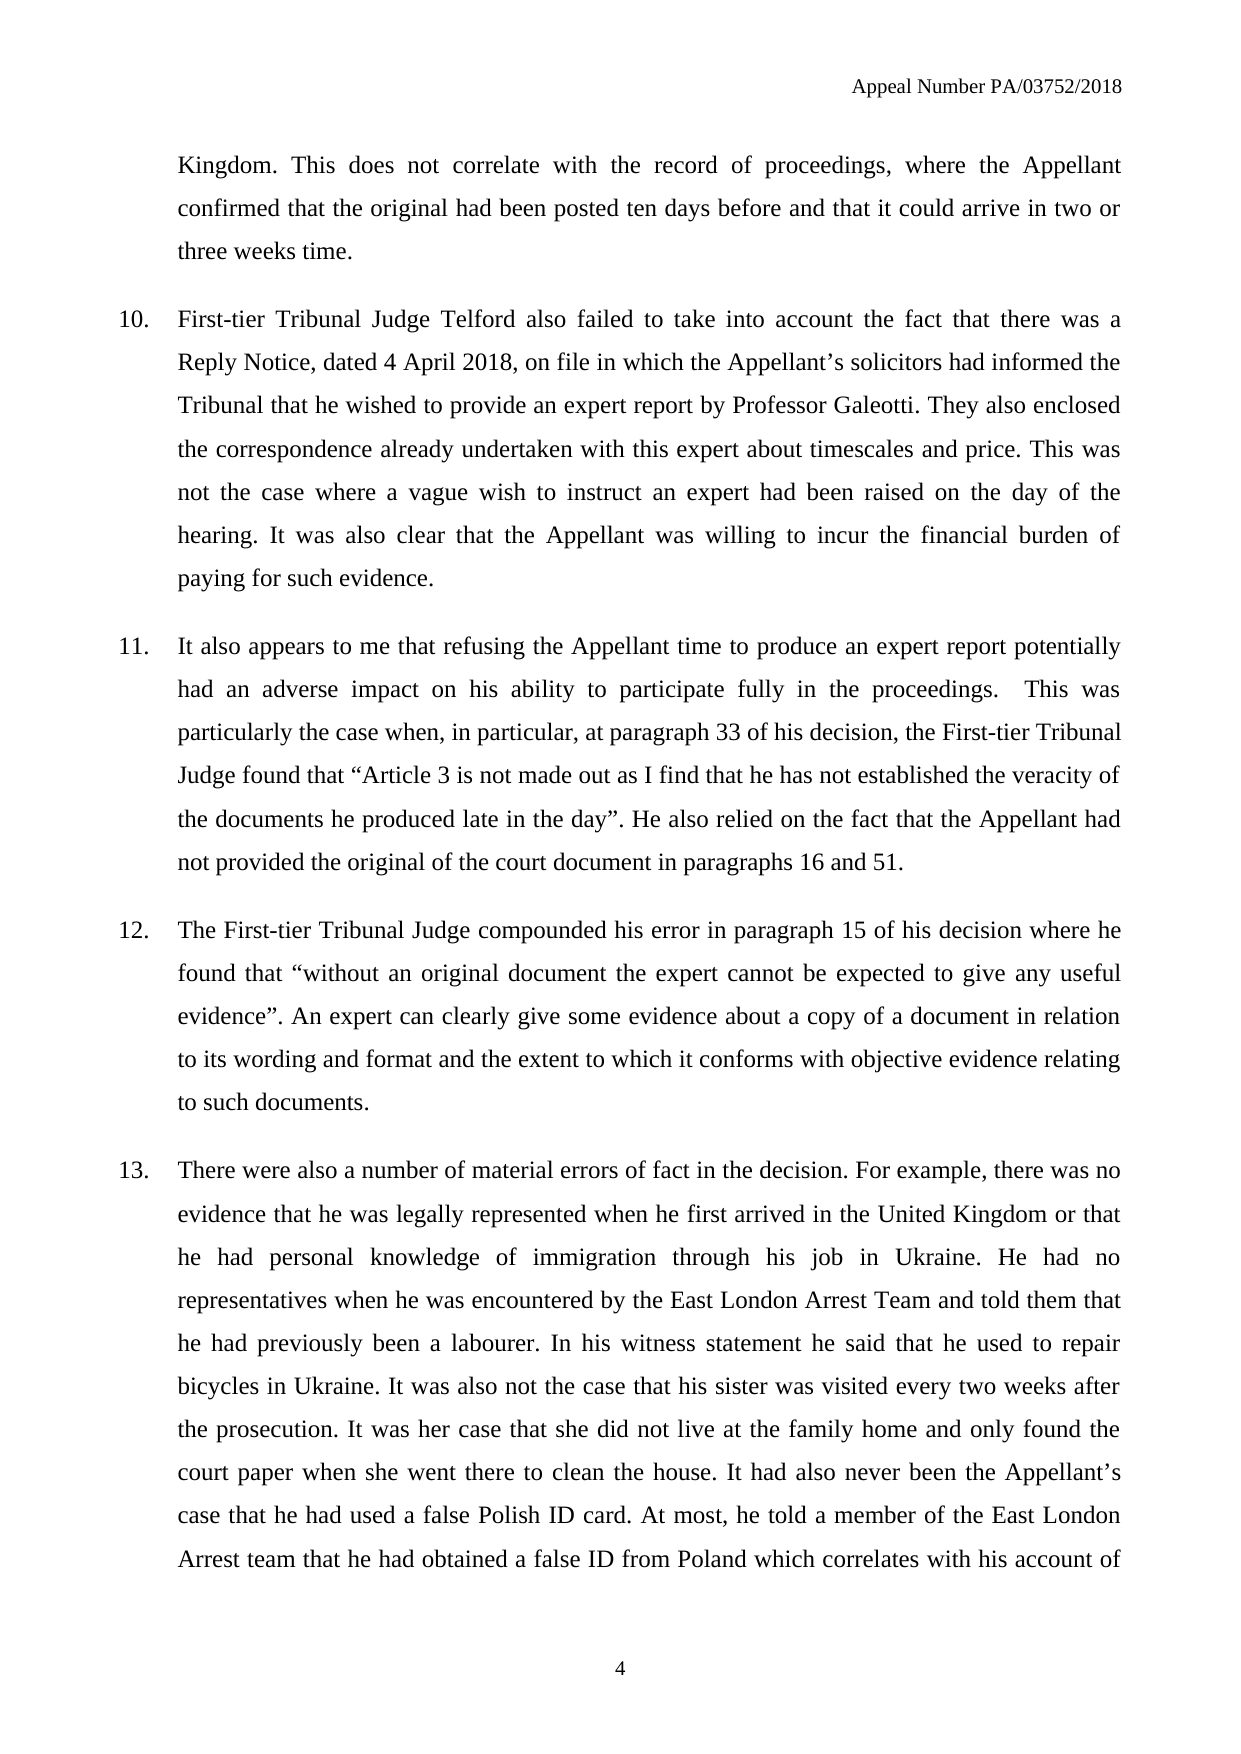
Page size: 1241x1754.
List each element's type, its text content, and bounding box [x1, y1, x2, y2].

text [118, 1156, 1122, 1572]
text 10. First-tier Tribunal Judge Telford also failed to take into account the fact that there was a Reply Notice, dated 4 April 2018, on file in which the Appellant’s solicitors had informed the Tribunal that he wished to provide an expert report by Professor Galeotti. They also enclosed the correspondence already undertaken with this expert about timescales and price. This was not the case where a vague wish to instruct an expert had been raised on the day of the hearing. It was also clear that the Appellant was willing to incur the financial burden of paying for such evidence. [118, 304, 1122, 592]
text 12. The First-tier Tribunal Judge compounded his error in paragraph 15 of his decision where he found that “without an original document the expert cannot be expected to give any useful evidence”. An expert can clearly give some evidence about a copy of a document in relation to its wording and format and the extent to which it conforms with objective evidence relating to such documents. [118, 915, 1122, 1116]
text 11. It also appears to me that refusing the Appellant time to produce an expert report potentially had an adverse impact on his ability to participate fully in the proceedings. This was particularly the case when, in particular, at paragraph 33 of his decision, the First-tier Tribunal Judge found that “Article 3 is not made out as I find that he has not established the veracity of the documents he produced late in the day”. He also relied on the fact that the Appellant had not provided the original of the court document in paragraphs 16 and 51. [118, 631, 1122, 876]
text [118, 150, 1122, 265]
